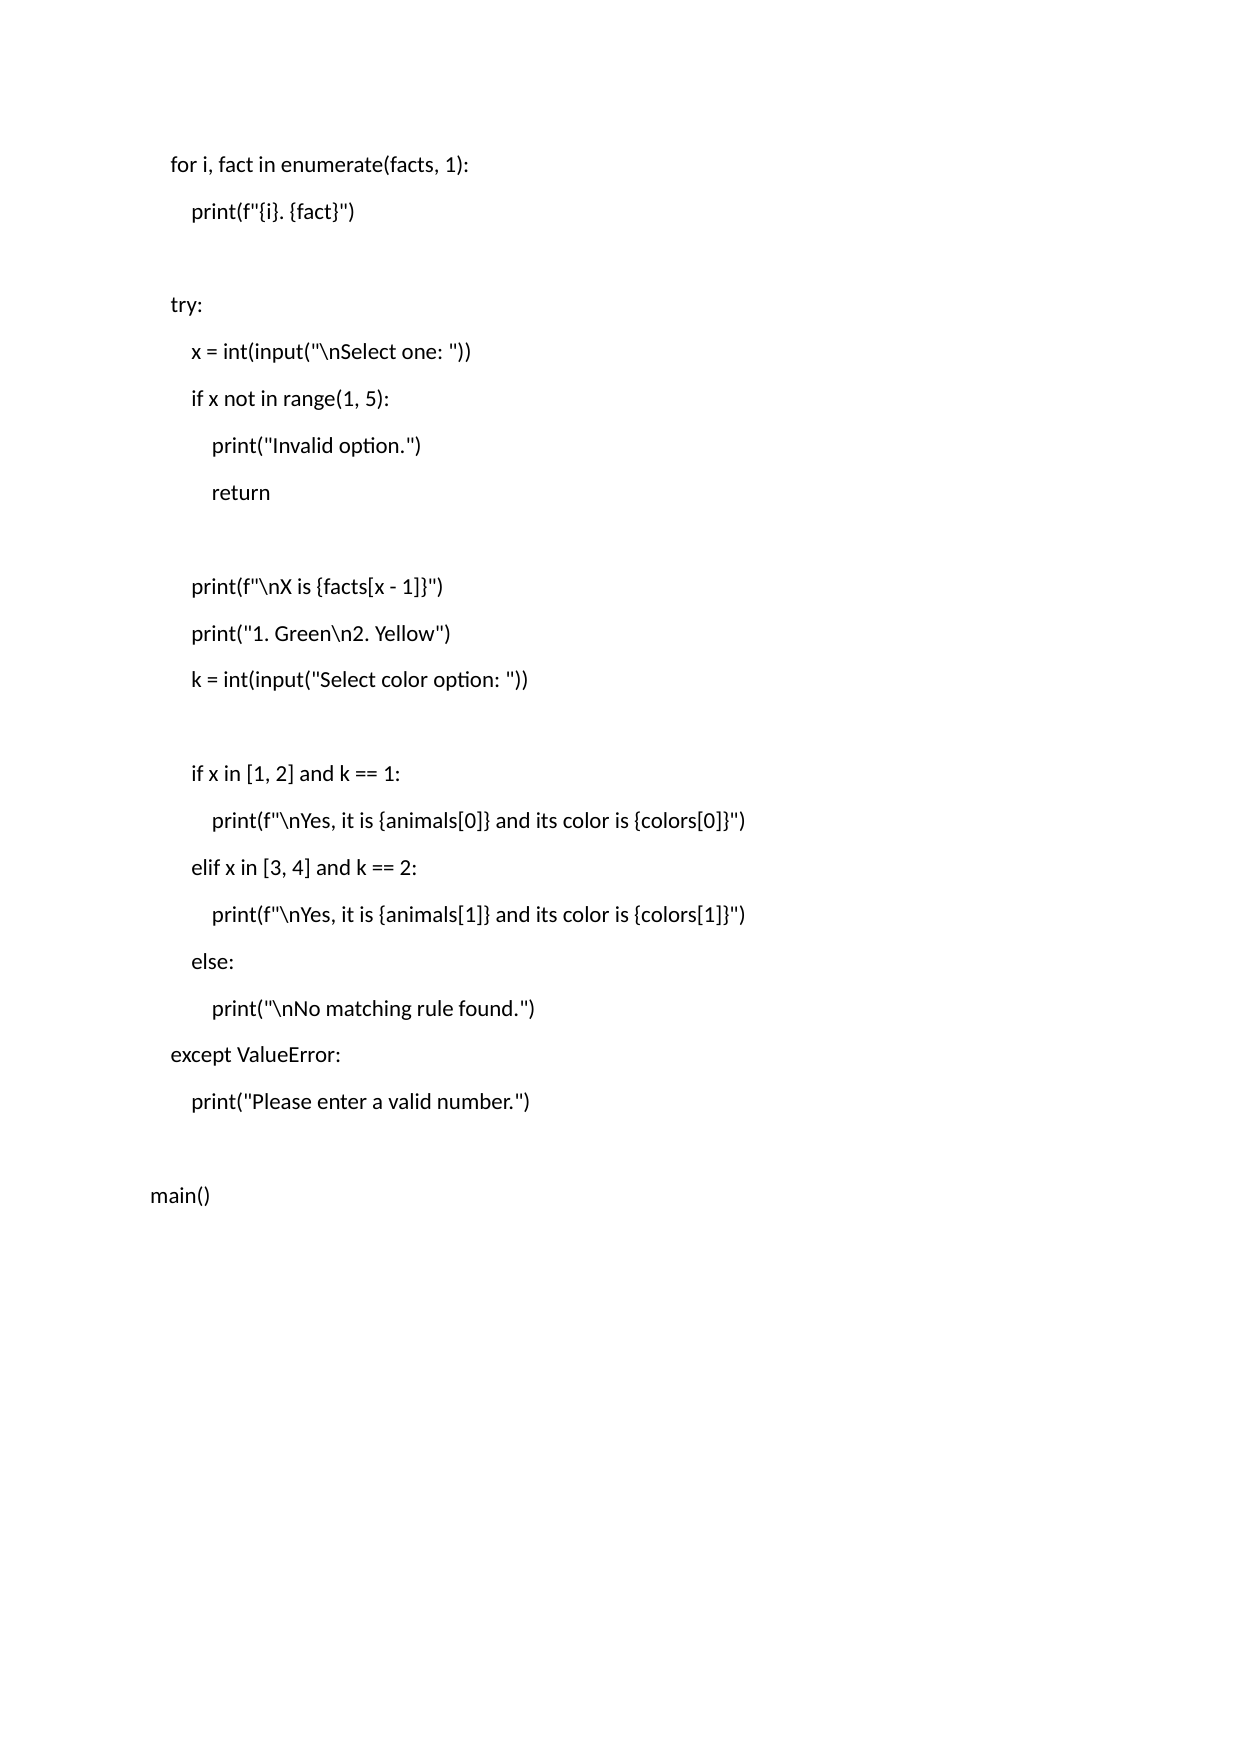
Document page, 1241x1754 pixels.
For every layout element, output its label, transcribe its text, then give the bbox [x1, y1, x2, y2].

text print("\nNo matching rule found.") [150, 994, 1090, 1022]
text print("Invalid option.") [150, 431, 1090, 459]
text k = int(input("Select color option: ")) [150, 666, 1090, 694]
text print(f"\nYes, it is {animals[1]} and its color is {colors[1]}") [150, 900, 1090, 928]
text return [150, 478, 1090, 506]
text if x not in range(1, 5): [150, 384, 1090, 412]
text else: [150, 947, 1090, 975]
text x = int(input("\nSelect one: ")) [150, 337, 1090, 366]
text print("Please enter a valid number.") [150, 1087, 1090, 1116]
text print(f"\nYes, it is {animals[0]} and its color is {colors[0]}") [150, 806, 1090, 834]
text print("1. Green\n2. Yellow") [150, 619, 1090, 647]
text if x in [1, 2] and k == 1: [150, 759, 1090, 787]
text except ValueError: [150, 1041, 1090, 1069]
text try: [150, 291, 1090, 319]
text elif x in [3, 4] and k == 2: [150, 853, 1090, 881]
text print(f"\nX is {facts[x - 1]}") [150, 572, 1090, 600]
text print(f"{i}. {fact}") [150, 197, 1090, 225]
text main() [150, 1181, 1090, 1209]
text for i, fact in enumerate(facts, 1): [150, 150, 1090, 178]
